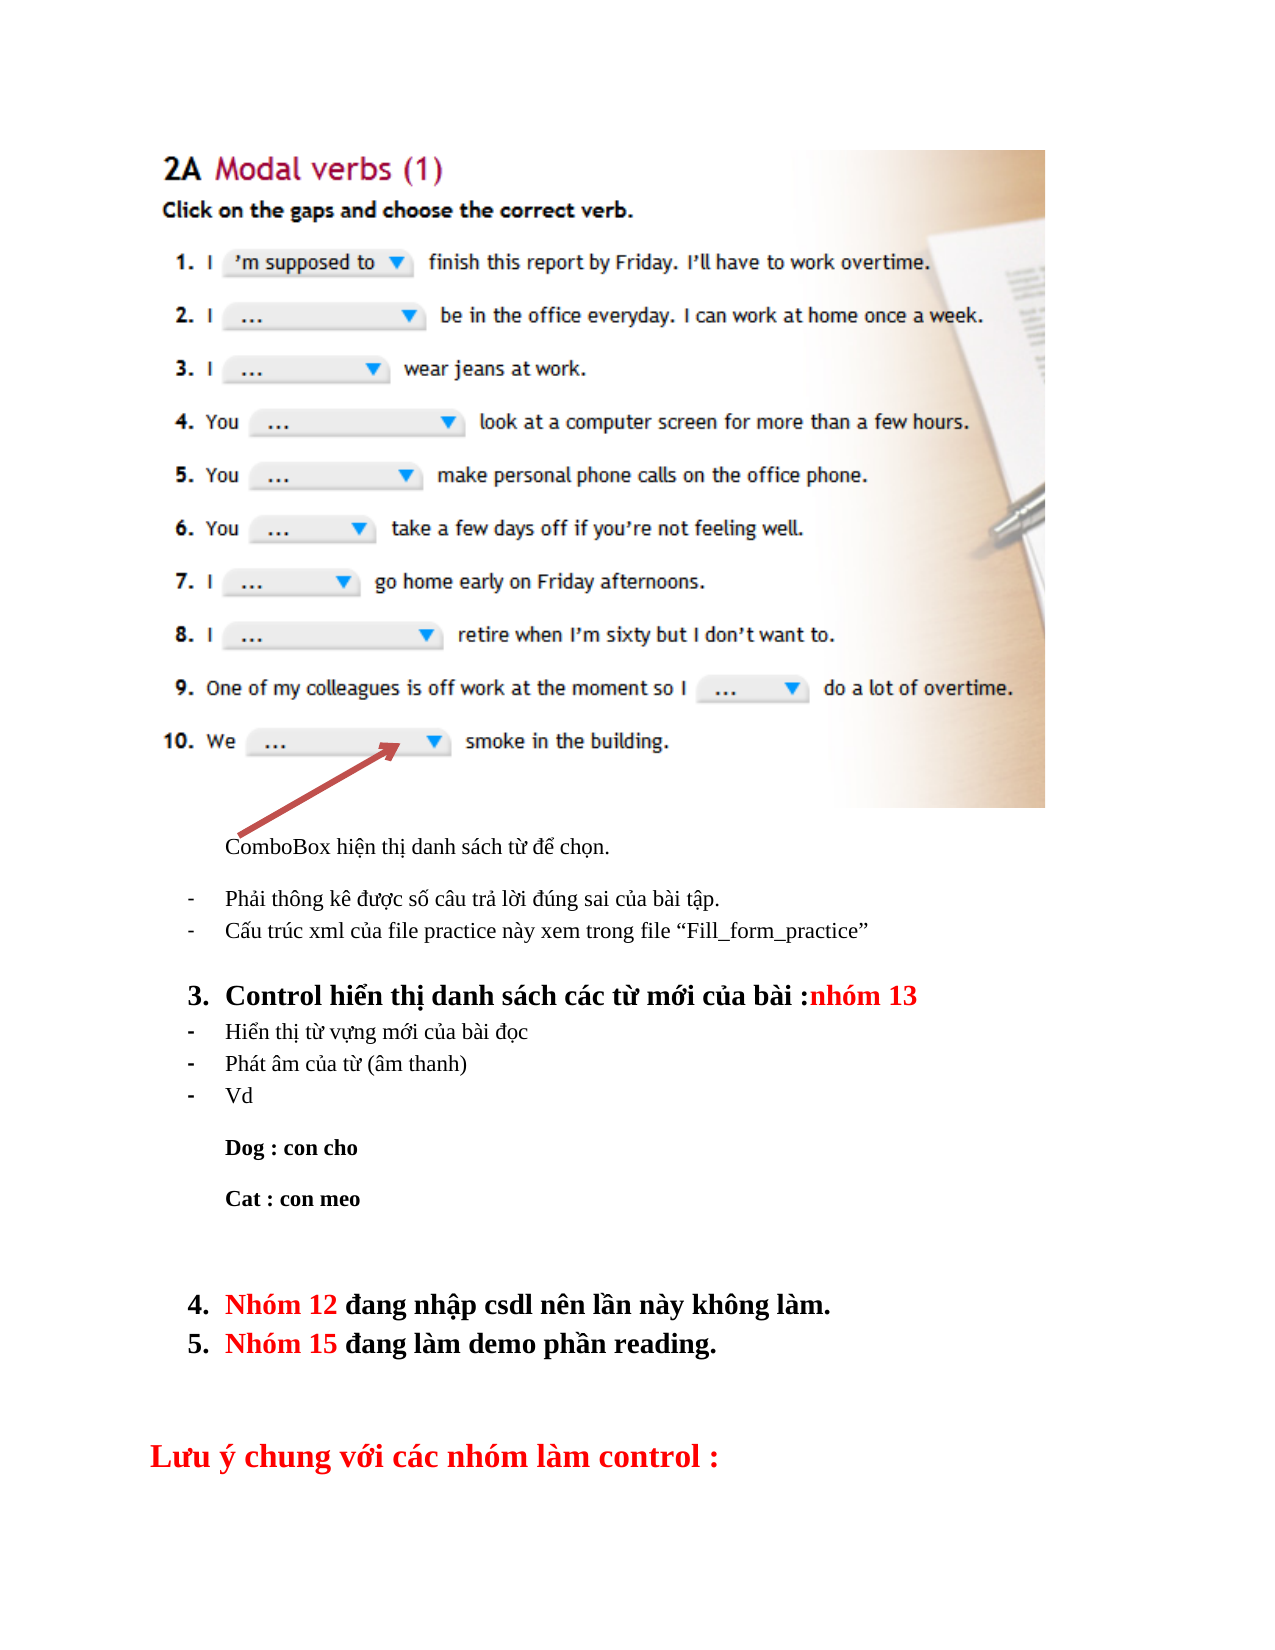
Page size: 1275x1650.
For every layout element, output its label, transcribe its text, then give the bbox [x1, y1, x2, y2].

picture [150, 150, 1046, 808]
text Cat : con meo [225, 1185, 1125, 1212]
list Vd [187, 1081, 1125, 1109]
list Phải thông kê được số câu trả lời đúng sai của bài tập. [187, 884, 1125, 912]
text Dog : con cho [225, 1134, 1125, 1161]
list Hiển thị từ vựng mới của bài đọc [187, 1017, 1125, 1045]
list Cấu trúc xml của file practice này xem trong file “Fill_form_practice” [187, 916, 1125, 944]
list Phát âm của từ (âm thanh) [187, 1049, 1125, 1077]
list Nhóm 15 đang làm demo phần reading. [187, 1326, 1125, 1359]
list Control hiển thị danh sách các từ mới của bài :nhóm 13 [187, 978, 1125, 1012]
list Nhóm 12 đang nhập csdl nên lần này không làm. [187, 1287, 1125, 1321]
text ComboBox hiện thị danh sách từ để chọn. [150, 833, 1125, 859]
text Lưu ý chung với các nhóm làm control : [150, 1436, 1125, 1475]
